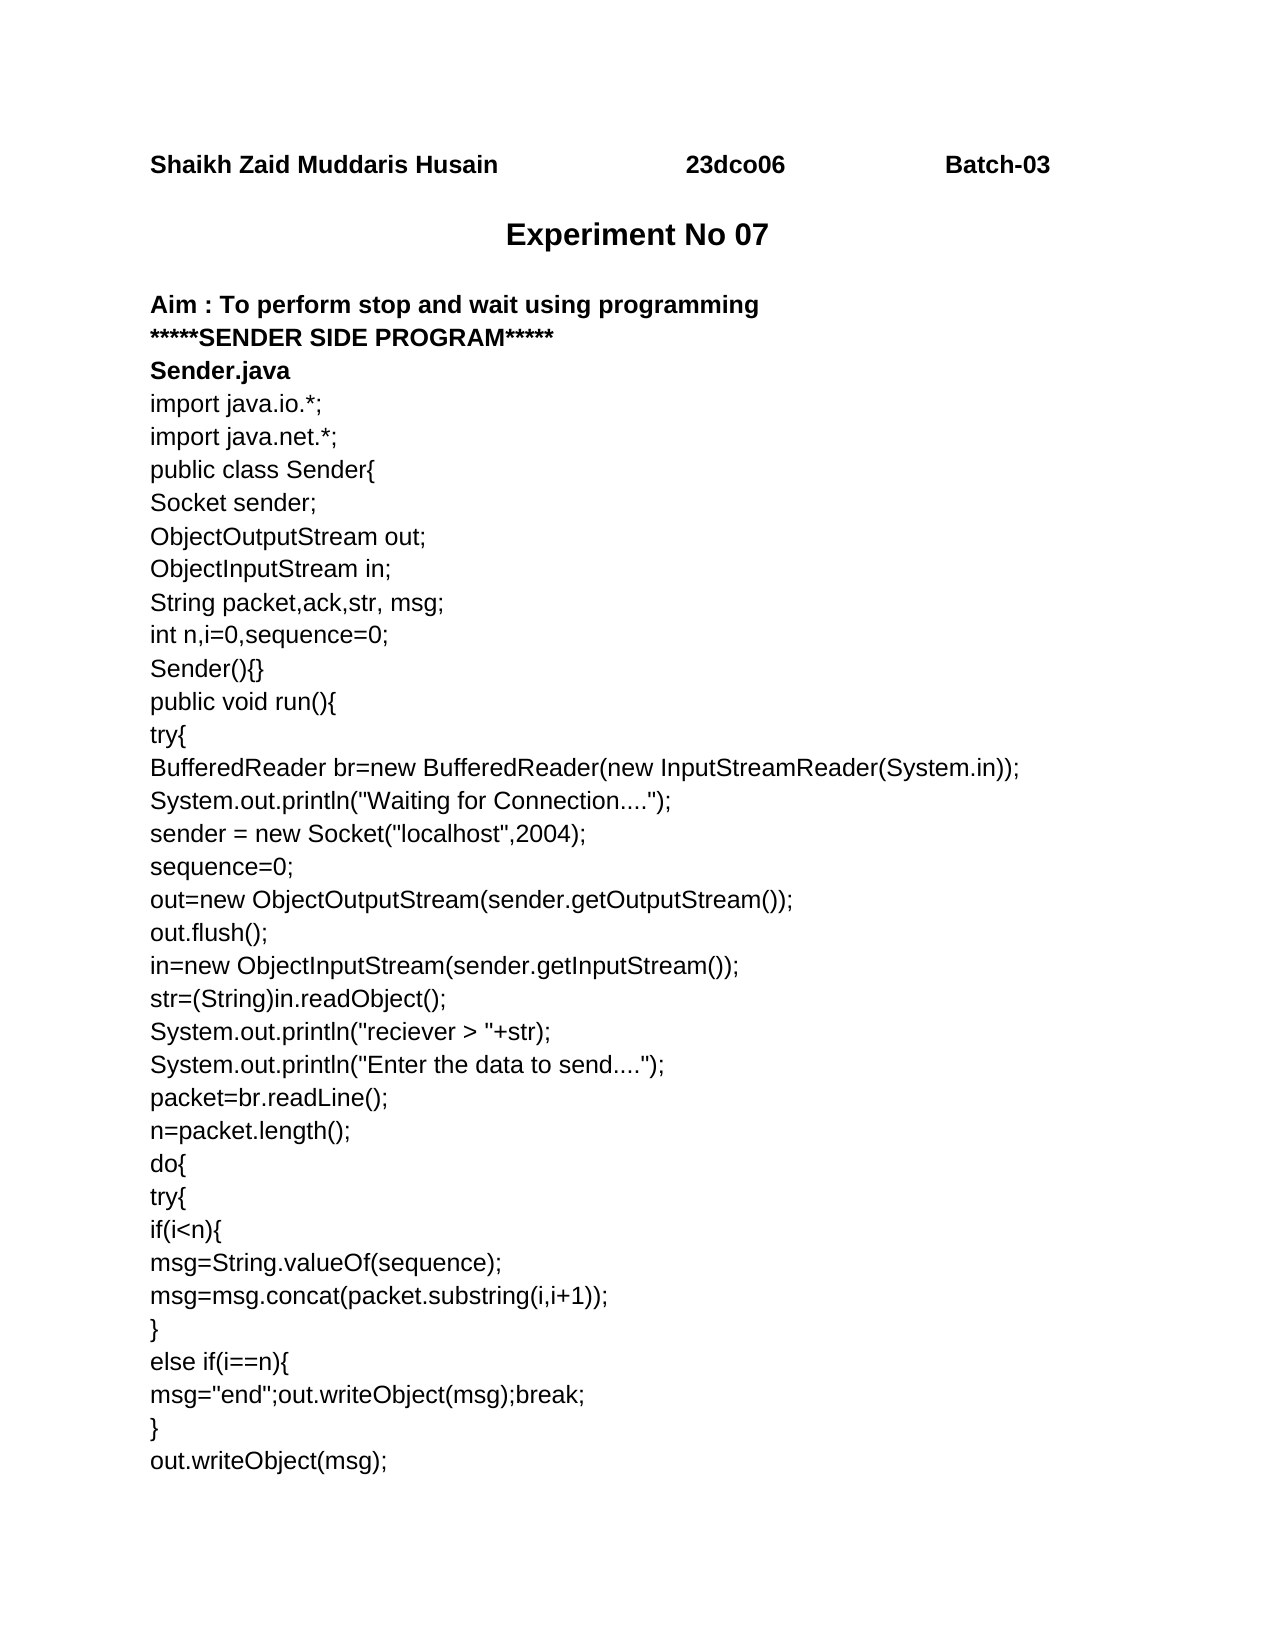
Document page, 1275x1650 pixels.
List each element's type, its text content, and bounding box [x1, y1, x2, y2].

text String packet,ack,str, msg; [150, 587, 1125, 616]
text int n,i=0,sequence=0; [150, 621, 1125, 649]
text sender = new Socket("localhost",2004); [150, 819, 1125, 847]
text try{ [150, 1182, 1125, 1211]
text } [150, 1314, 1125, 1343]
text public class Sender{ [150, 455, 1125, 484]
text Sender.java [150, 356, 1125, 385]
text BufferedReader br=new BufferedReader(new InputStreamReader(System.in)); [150, 753, 1125, 781]
text out.writeObject(msg); [150, 1446, 1125, 1475]
text ObjectOutputStream out; [150, 521, 1125, 550]
text do{ [150, 1149, 1125, 1178]
text public void run(){ [150, 687, 1125, 715]
text System.out.println("reciever > "+str); [150, 1017, 1125, 1046]
text out.flush(); [150, 918, 1125, 946]
text str=(String)in.readObject(); [150, 984, 1125, 1012]
text msg=msg.concat(packet.substring(i,i+1)); [150, 1281, 1125, 1310]
text System.out.println("Enter the data to send...."); [150, 1050, 1125, 1078]
text else if(i==n){ [150, 1347, 1125, 1376]
text msg=String.valueOf(sequence); [150, 1248, 1125, 1277]
text msg="end";out.writeObject(msg);break; [150, 1380, 1125, 1409]
text } [150, 1413, 1125, 1442]
text try{ [150, 719, 1125, 748]
text Aim : To perform stop and wait using programming [150, 290, 1125, 319]
text n=packet.length(); [150, 1116, 1125, 1144]
text packet=br.readLine(); [150, 1083, 1125, 1112]
text in=new ObjectInputStream(sender.getInputStream()); [150, 951, 1125, 979]
text ObjectInputStream in; [150, 554, 1125, 583]
text System.out.println("Waiting for Connection...."); [150, 786, 1125, 814]
text import java.io.*; [150, 389, 1125, 418]
text Socket sender; [150, 488, 1125, 517]
text Shaikh Zaid Muddaris Husain 23dco06 Batch-03 [150, 150, 1125, 179]
text out=new ObjectOutputStream(sender.getOutputStream()); [150, 885, 1125, 913]
text sequence=0; [150, 852, 1125, 880]
text Experiment No 07 [150, 216, 1125, 252]
text *****SENDER SIDE PROGRAM***** [150, 323, 1125, 352]
text if(i<n){ [150, 1215, 1125, 1244]
text import java.net.*; [150, 422, 1125, 451]
text Sender(){} [150, 653, 1125, 682]
